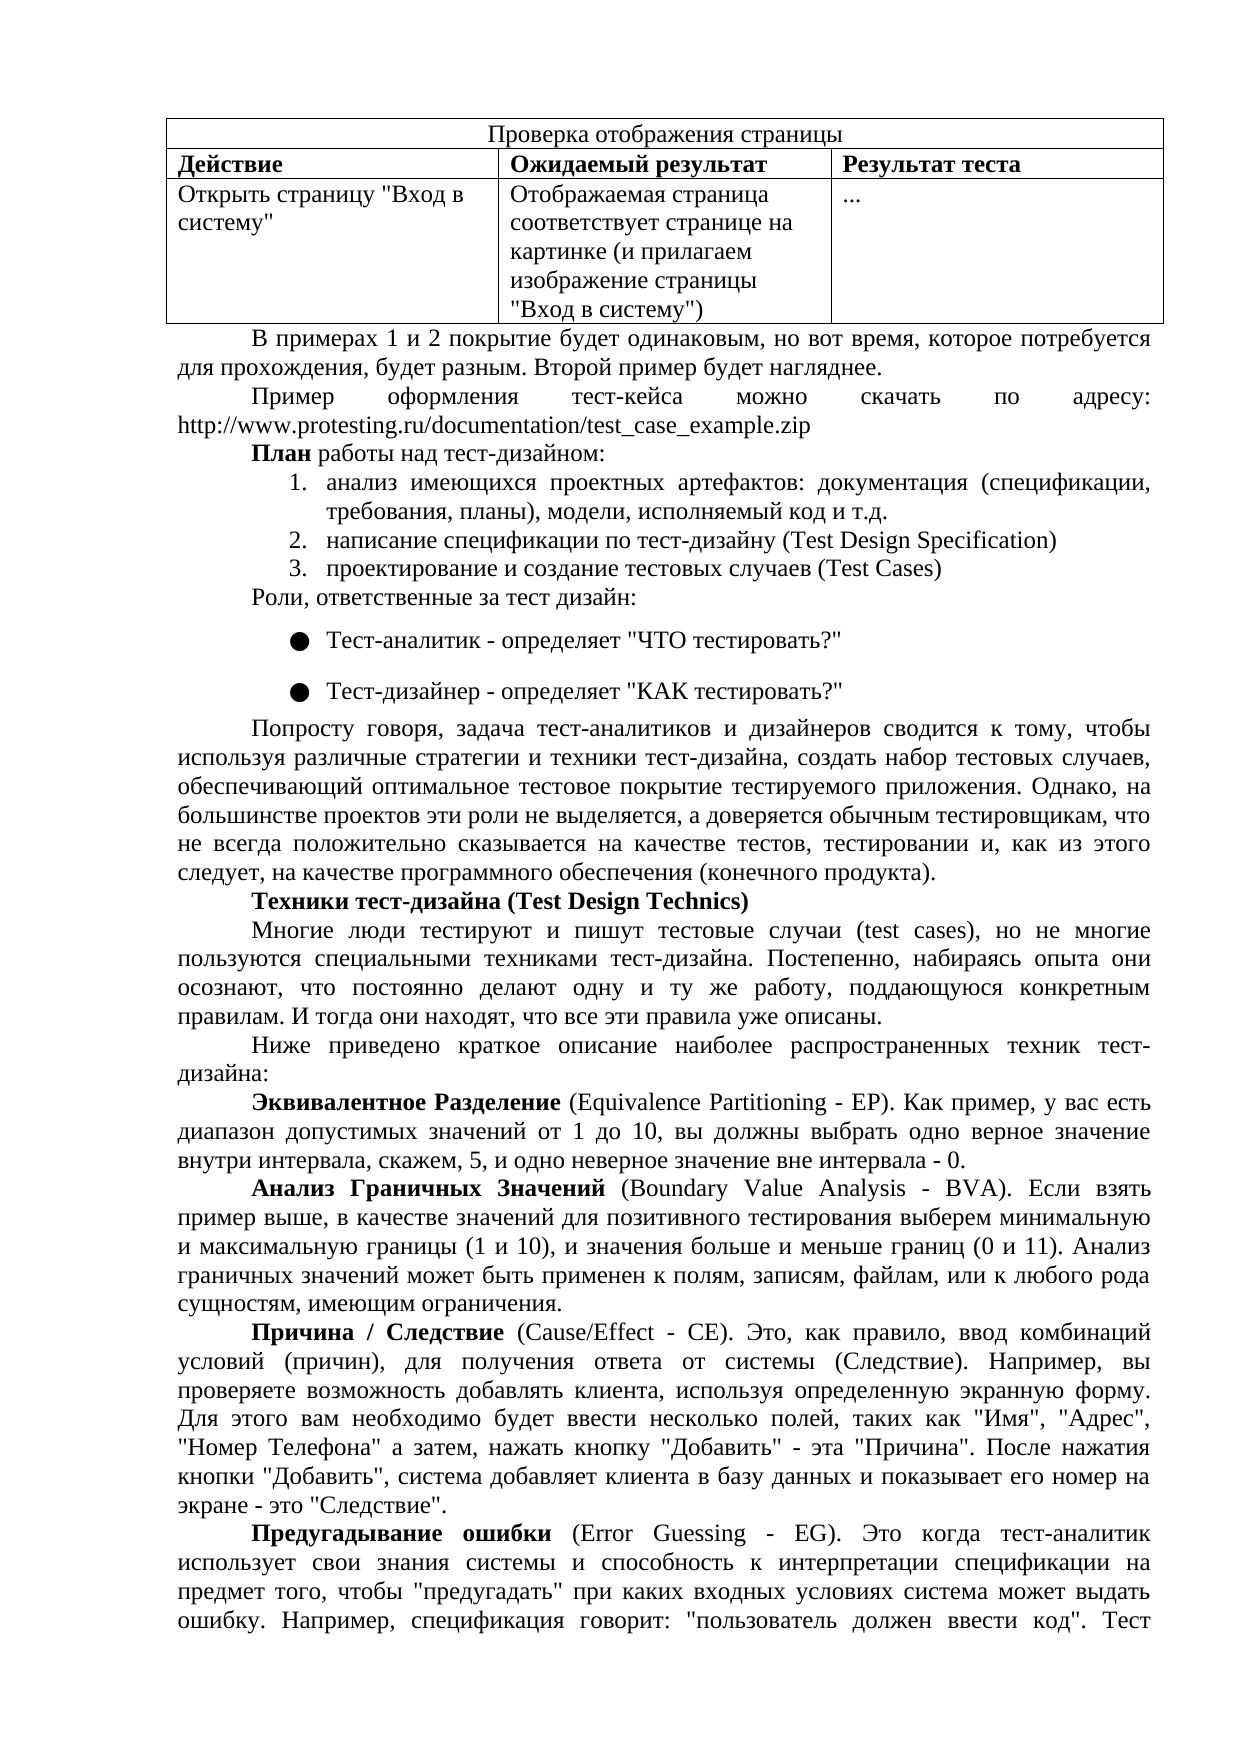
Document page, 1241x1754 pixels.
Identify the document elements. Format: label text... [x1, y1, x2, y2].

list анализ имеющихся проектных артефактов: документация (спецификации, требования, планы), модели, исполняемый код и т.д. [288, 467, 1152, 525]
text Техники тест-дизайна (Test Design Technics) [177, 886, 1152, 915]
table_cell Открыть страницу "Вход в систему" [167, 179, 498, 322]
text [177, 1518, 1152, 1633]
text План работы над тест-дизайном: [177, 438, 1152, 467]
table_cell Ожидаемый результат [499, 149, 831, 178]
list проектирование и создание тестовых случаев (Test Cases) [288, 553, 1152, 582]
text Анализ Граничных Значений (Boundary Value Analysis - BVA). Если взять пример выше, в качестве значений для позитивного тестирования выберем минимальную и максимальную границы (1 и 10), и значения больше и меньше границ (0 и 11). Анализ граничных значений может быть применен к полям, записям, файлам, или к любого рода сущностям, имеющим ограничения. [177, 1173, 1152, 1317]
text Роли, ответственные за тест дизайн: [177, 582, 1152, 611]
text Эквивалентное Разделение (Equivalence Partitioning - EP). Как пример, у вас есть диапазон допустимых значений от 1 до 10, вы должны выбрать одно верное значение внутри интервала, скажем, 5, и одно неверное значение вне интервала - 0. [177, 1087, 1152, 1173]
text Пример оформления тест-кейса можно скачать по адресу: http://www.protesting.ru/documentation/test_case_example.zip [177, 381, 1152, 438]
list Тест-дизайнер - определяет "КАК тестировать?" [288, 662, 1152, 713]
text Попросту говоря, задача тест-аналитиков и дизайнеров сводится к тому, чтобы используя различные стратегии и техники тест-дизайна, создать набор тестовых случаев, обеспечивающий оптимальное тестовое покрытие тестируемого приложения. Однако, на большинстве проектов эти роли не выделяется, а доверяется обычным тестировщикам, что не всегда положительно сказывается на качестве тестов, тестировании и, как из этого следует, на качестве программного обеспечения (конечного продукта). [177, 713, 1152, 886]
list написание спецификации по тест-дизайну (Test Design Specification) [288, 525, 1152, 553]
text Многие люди тестируют и пишут тестовые случаи (test cases), но не многие пользуются специальными техниками тест-дизайна. Постепенно, набираясь опыта они осознают, что постоянно делают одну и ту же работу, поддающуюся конкретным правилам. И тогда они находят, что все эти правила уже описаны. [177, 915, 1152, 1030]
text Причина / Следствие (Cause/Effect - CE). Это, как правило, ввод комбинаций условий (причин), для получения ответа от системы (Следствие). Например, вы проверяете возможность добавлять клиента, используя определенную экранную форму. Для этого вам необходимо будет ввести несколько полей, таких как "Имя", "Адрес", "Номер Телефона" а затем, нажать кнопку "Добавить" - эта "Причина". После нажатия кнопки "Добавить", система добавляет клиента в базу данных и показывает его номер на экране - это "Следствие". [177, 1317, 1152, 1518]
table_cell ... [832, 179, 1163, 322]
table_header Проверка отображения страницы [167, 119, 1163, 148]
text Ниже приведено краткое описание наиболее распространенных техник тест-дизайна: [177, 1030, 1152, 1087]
table_cell Действие [167, 149, 498, 178]
text В примерах 1 и 2 покрытие будет одинаковым, но вот время, которое потребуется для прохождения, будет разным. Второй пример будет нагляднее. [177, 324, 1152, 381]
list Тест-аналитик - определяет "ЧТО тестировать?" [288, 611, 1152, 662]
table_cell Результат теста [832, 149, 1163, 178]
table_cell Отображаемая страница соответствует странице на картинке (и прилагаем изображение страницы "Вход в систему") [499, 179, 831, 322]
